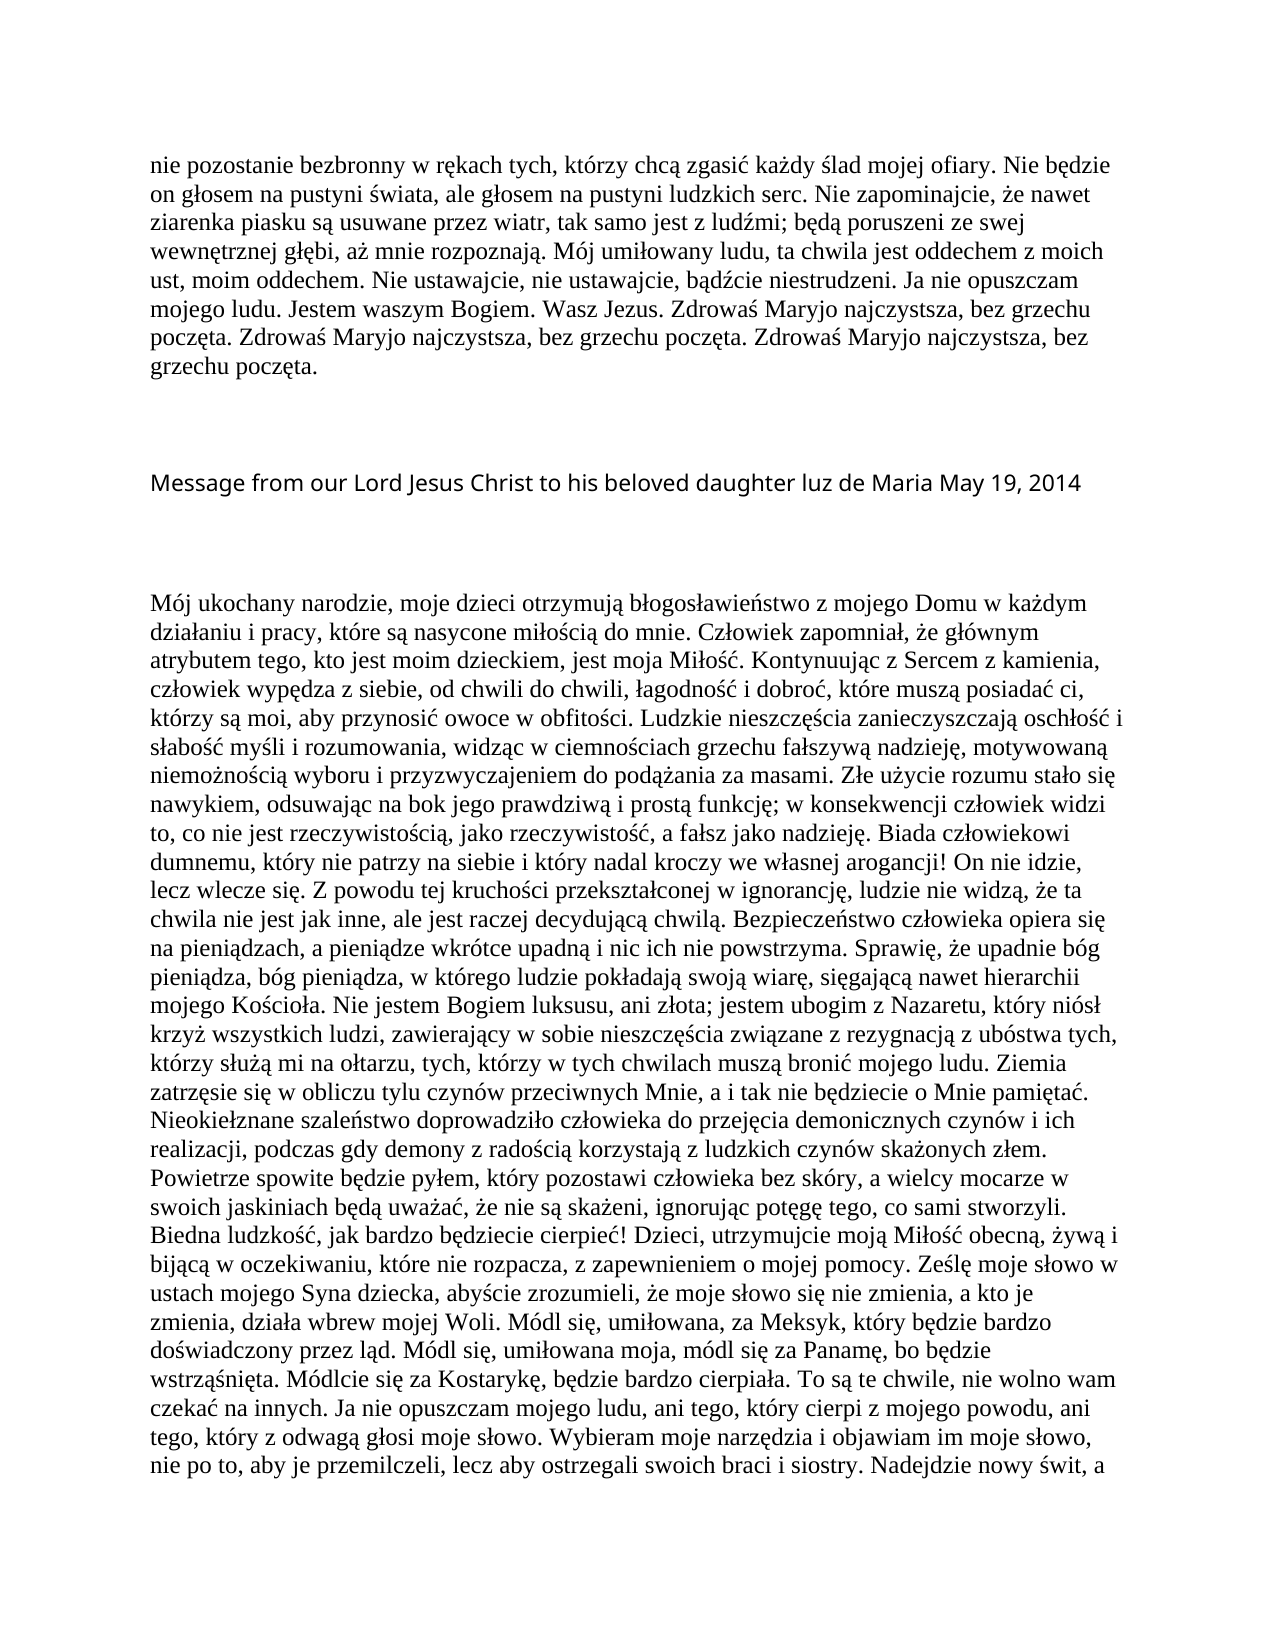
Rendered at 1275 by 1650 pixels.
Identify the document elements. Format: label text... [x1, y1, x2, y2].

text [150, 150, 1125, 380]
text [150, 588, 1125, 1479]
text Message from our Lord Jesus Christ to his beloved daughter luz de Maria May 19, 2014 [150, 467, 1125, 498]
